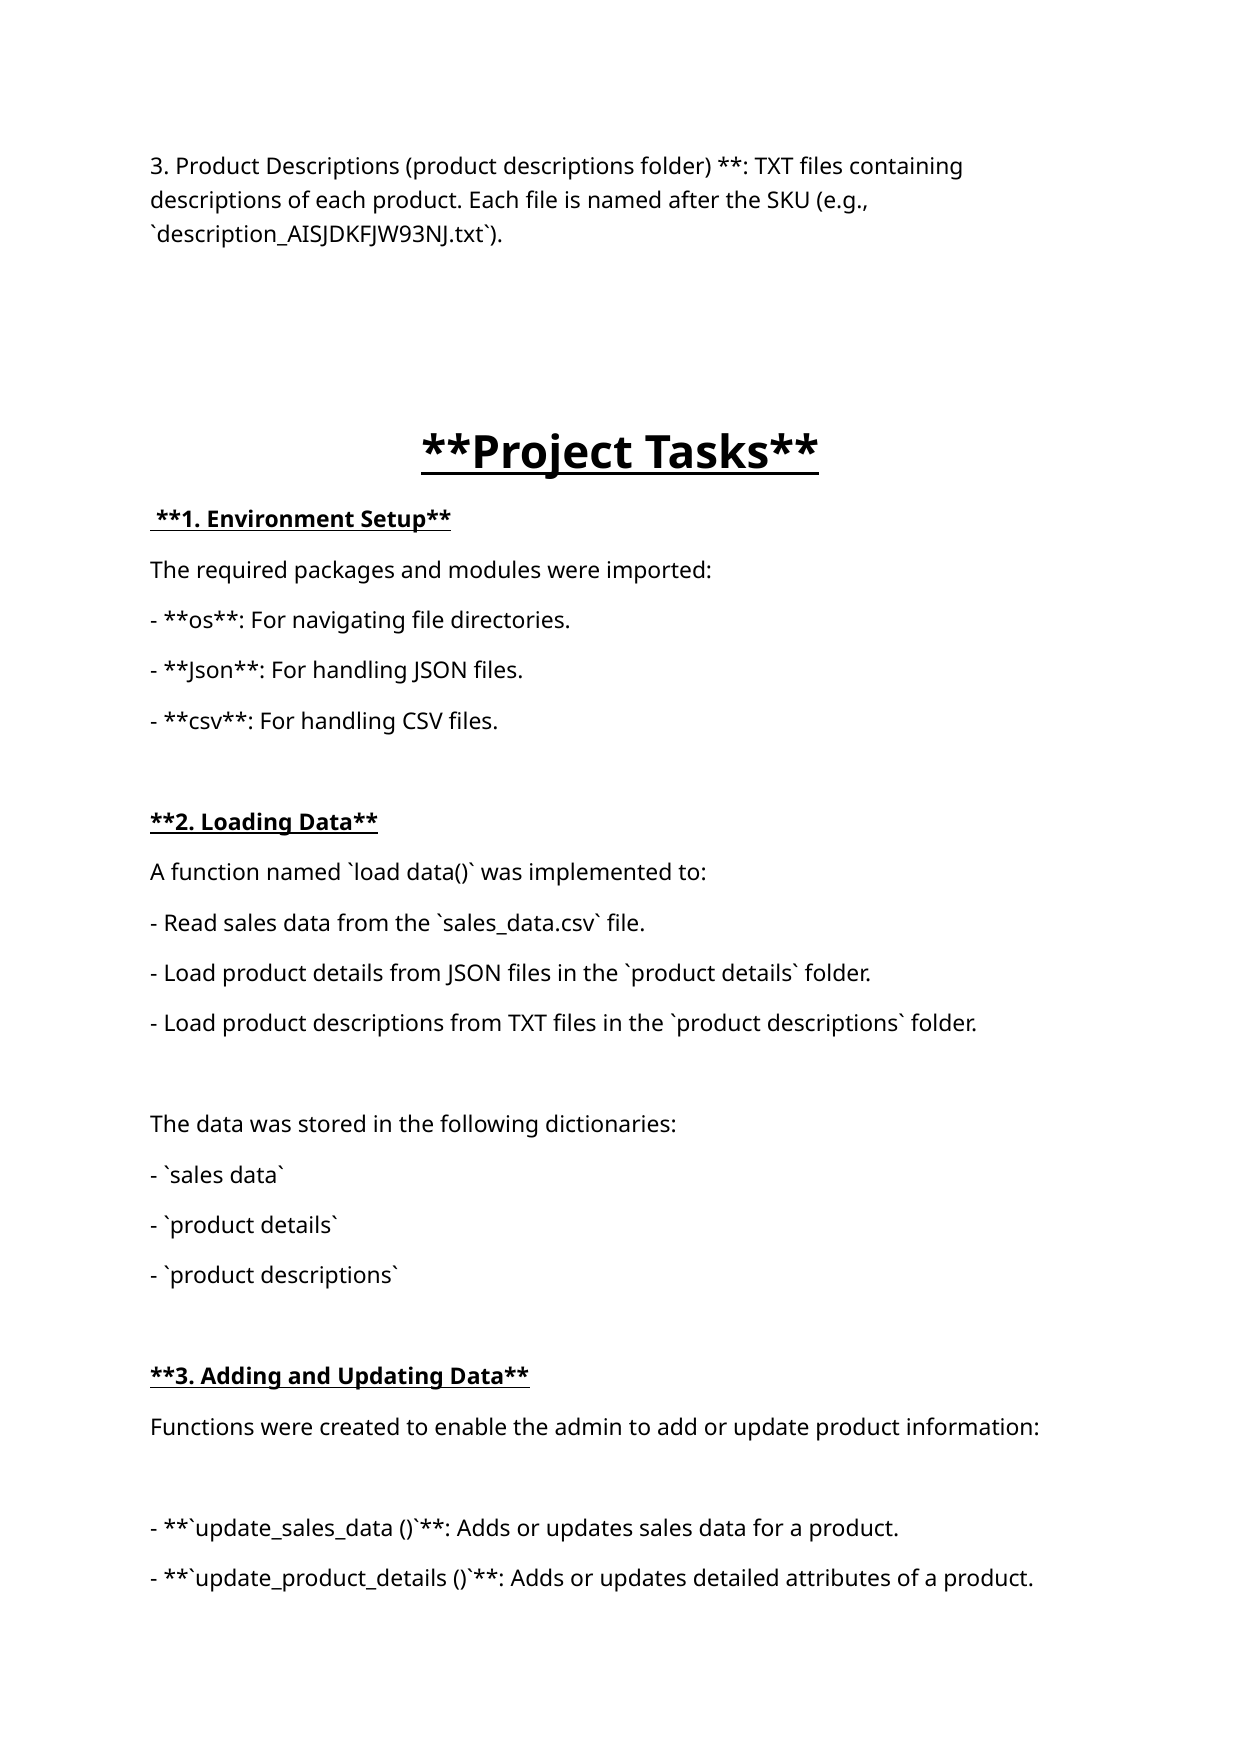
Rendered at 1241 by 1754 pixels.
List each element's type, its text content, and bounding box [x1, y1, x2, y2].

text - **Json**: For handling JSON files. [150, 654, 1090, 686]
text - Load product descriptions from TXT files in the `product descriptions` folder. [150, 1007, 1090, 1038]
text A function named `load data()` was implemented to: [150, 856, 1090, 887]
text - `product descriptions` [150, 1259, 1090, 1291]
text The data was stored in the following dictionaries: [150, 1108, 1090, 1139]
text - `sales data` [150, 1158, 1090, 1190]
text **2. Loading Data** [150, 806, 1090, 837]
text 3. Product Descriptions (product descriptions folder) **: TXT files containing descriptions of each product. Each file is named after the SKU (e.g., `description_AISJDKFJW93NJ.txt`). [150, 150, 1090, 249]
text - Read sales data from the `sales_data.csv` file. [150, 906, 1090, 938]
text **Project Tasks** [150, 419, 1090, 482]
text The required packages and modules were imported: [150, 553, 1090, 585]
text - `product details` [150, 1209, 1090, 1240]
text - **csv**: For handling CSV files. [150, 705, 1090, 736]
text **3. Adding and Updating Data** [150, 1360, 1090, 1391]
text - **os**: For navigating file directories. [150, 604, 1090, 635]
text **1. Environment Setup** [150, 503, 1090, 534]
text Functions were created to enable the admin to add or update product information: [150, 1411, 1090, 1442]
text - **`update_product_details ()`**: Adds or updates detailed attributes of a product. [150, 1562, 1090, 1593]
text - Load product details from JSON files in the `product details` folder. [150, 957, 1090, 988]
text - **`update_sales_data ()`**: Adds or updates sales data for a product. [150, 1511, 1090, 1543]
